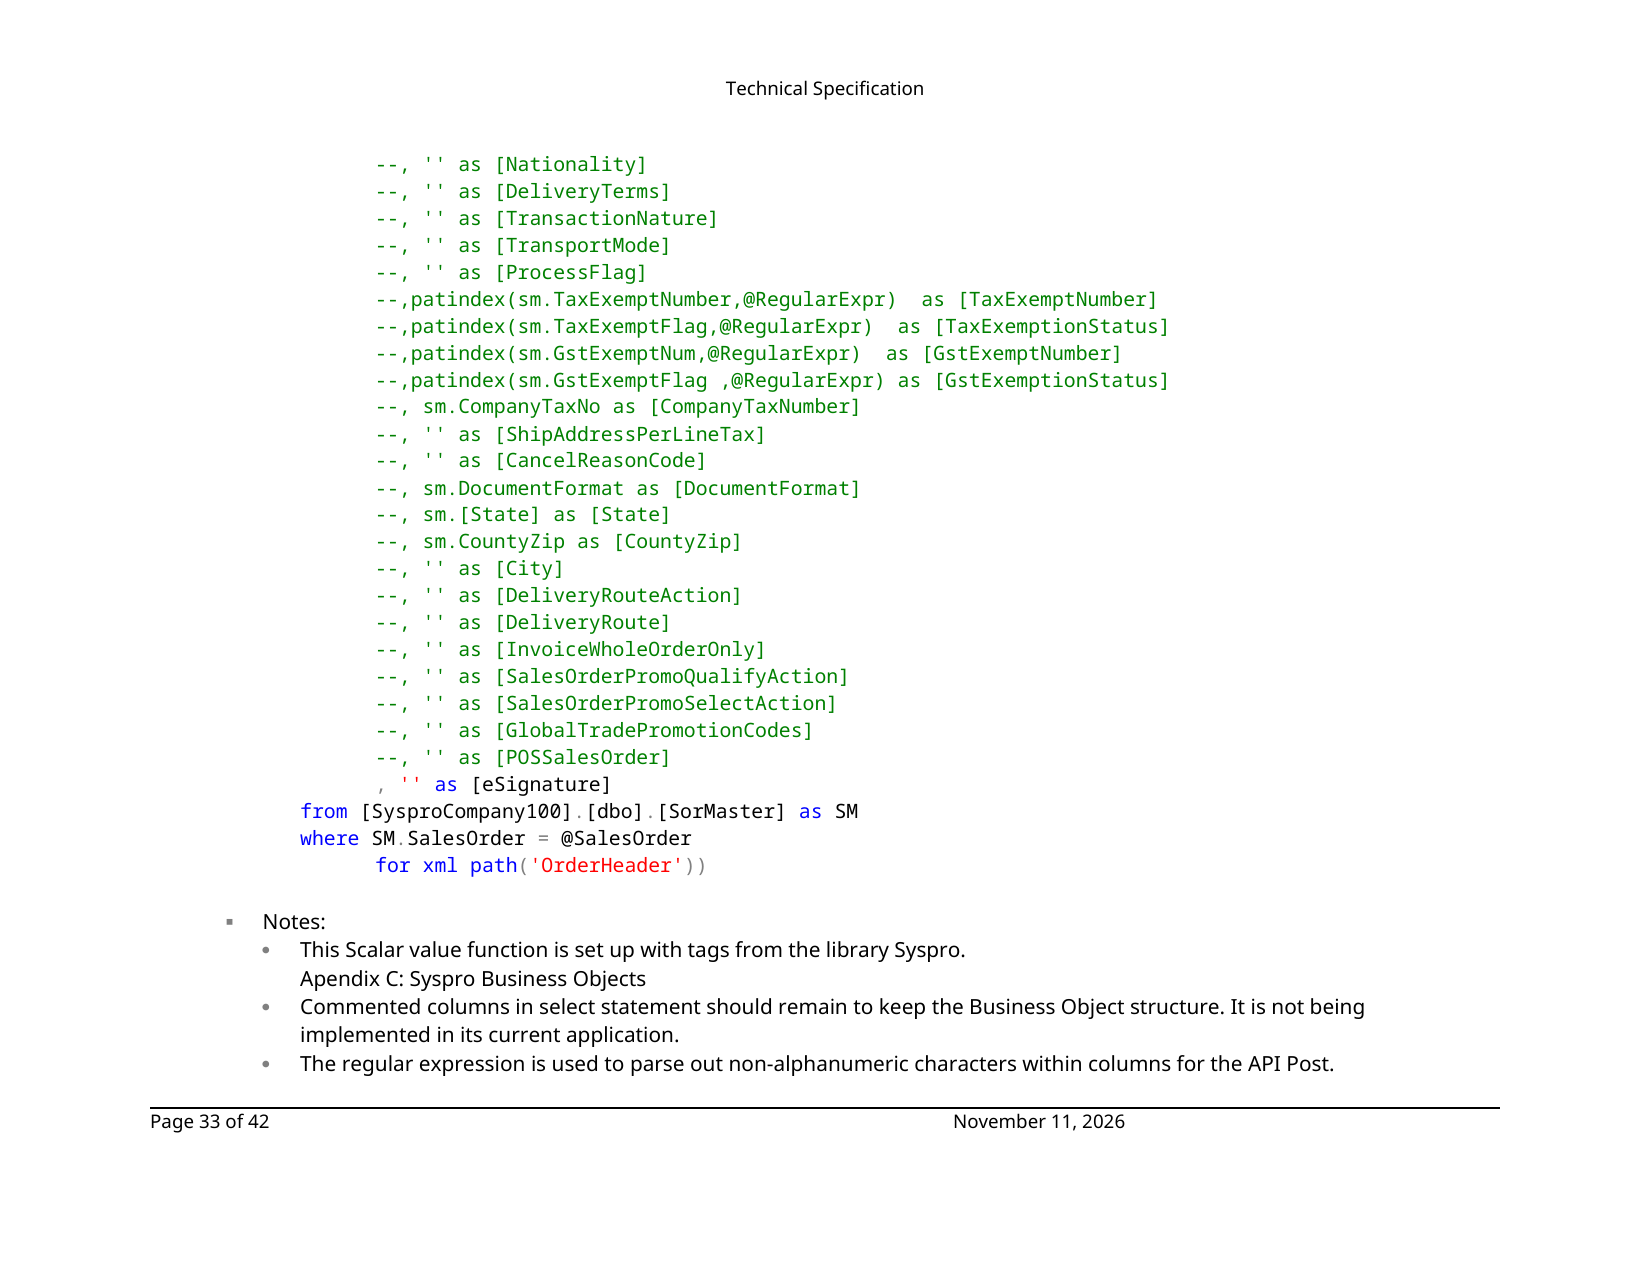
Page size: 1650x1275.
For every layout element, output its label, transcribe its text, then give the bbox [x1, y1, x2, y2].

text --, '' as [GlobalTradePromotionCodes] [375, 717, 1500, 743]
text --, '' as [DeliveryRouteAction] [375, 582, 1500, 609]
text --, '' as [TransportMode] [375, 231, 1500, 258]
text from [SysproCompany100].[dbo].[SorMaster] as SM [300, 797, 1500, 824]
text --, '' as [DeliveryRoute] [375, 609, 1500, 636]
text --, '' as [POSSalesOrder] [375, 743, 1500, 771]
text --, '' as [SalesOrderPromoQualifyAction] [375, 663, 1500, 689]
text --, '' as [City] [375, 555, 1500, 582]
text --, sm.[State] as [State] [375, 501, 1500, 528]
text --,patindex(sm.GstExemptFlag ,@RegularExpr) as [GstExemptionStatus] [375, 366, 1500, 393]
text --, '' as [Nationality] [375, 150, 1500, 177]
text --,patindex(sm.TaxExemptFlag,@RegularExpr) as [TaxExemptionStatus] [375, 312, 1500, 339]
list This Scalar value function is set up with tags from the library Syspro. Apendix C: Syspro Business Objects [262, 935, 1500, 992]
text --,patindex(sm.GstExemptNum,@RegularExpr) as [GstExemptNumber] [375, 339, 1500, 366]
text , '' as [eSignature] [375, 771, 1500, 797]
text where SM.SalesOrder = @SalesOrder [300, 824, 1500, 851]
list The regular expression is used to parse out non-alphanumeric characters within columns for the API Post. [262, 1049, 1500, 1106]
text for xml path('OrderHeader')) [225, 851, 1500, 907]
text --, '' as [DeliveryTerms] [375, 177, 1500, 204]
text --, '' as [ProcessFlag] [375, 258, 1500, 285]
text --, '' as [ShipAddressPerLineTax] [375, 420, 1500, 447]
text --,patindex(sm.TaxExemptNumber,@RegularExpr) as [TaxExemptNumber] [375, 285, 1500, 312]
text --, sm.DocumentFormat as [DocumentFormat] [375, 474, 1500, 501]
text --, '' as [CancelReasonCode] [375, 447, 1500, 474]
text --, '' as [InvoiceWholeOrderOnly] [375, 636, 1500, 663]
text --, '' as [TransactionNature] [375, 204, 1500, 231]
text --, sm.CountyZip as [CountyZip] [375, 528, 1500, 555]
text --, sm.CompanyTaxNo as [CompanyTaxNumber] [375, 393, 1500, 420]
list Notes: [225, 907, 1500, 935]
list Commented columns in select statement should remain to keep the Business Object structure. It is not being implemented in its current application. [262, 992, 1500, 1049]
text --, '' as [SalesOrderPromoSelectAction] [375, 689, 1500, 717]
